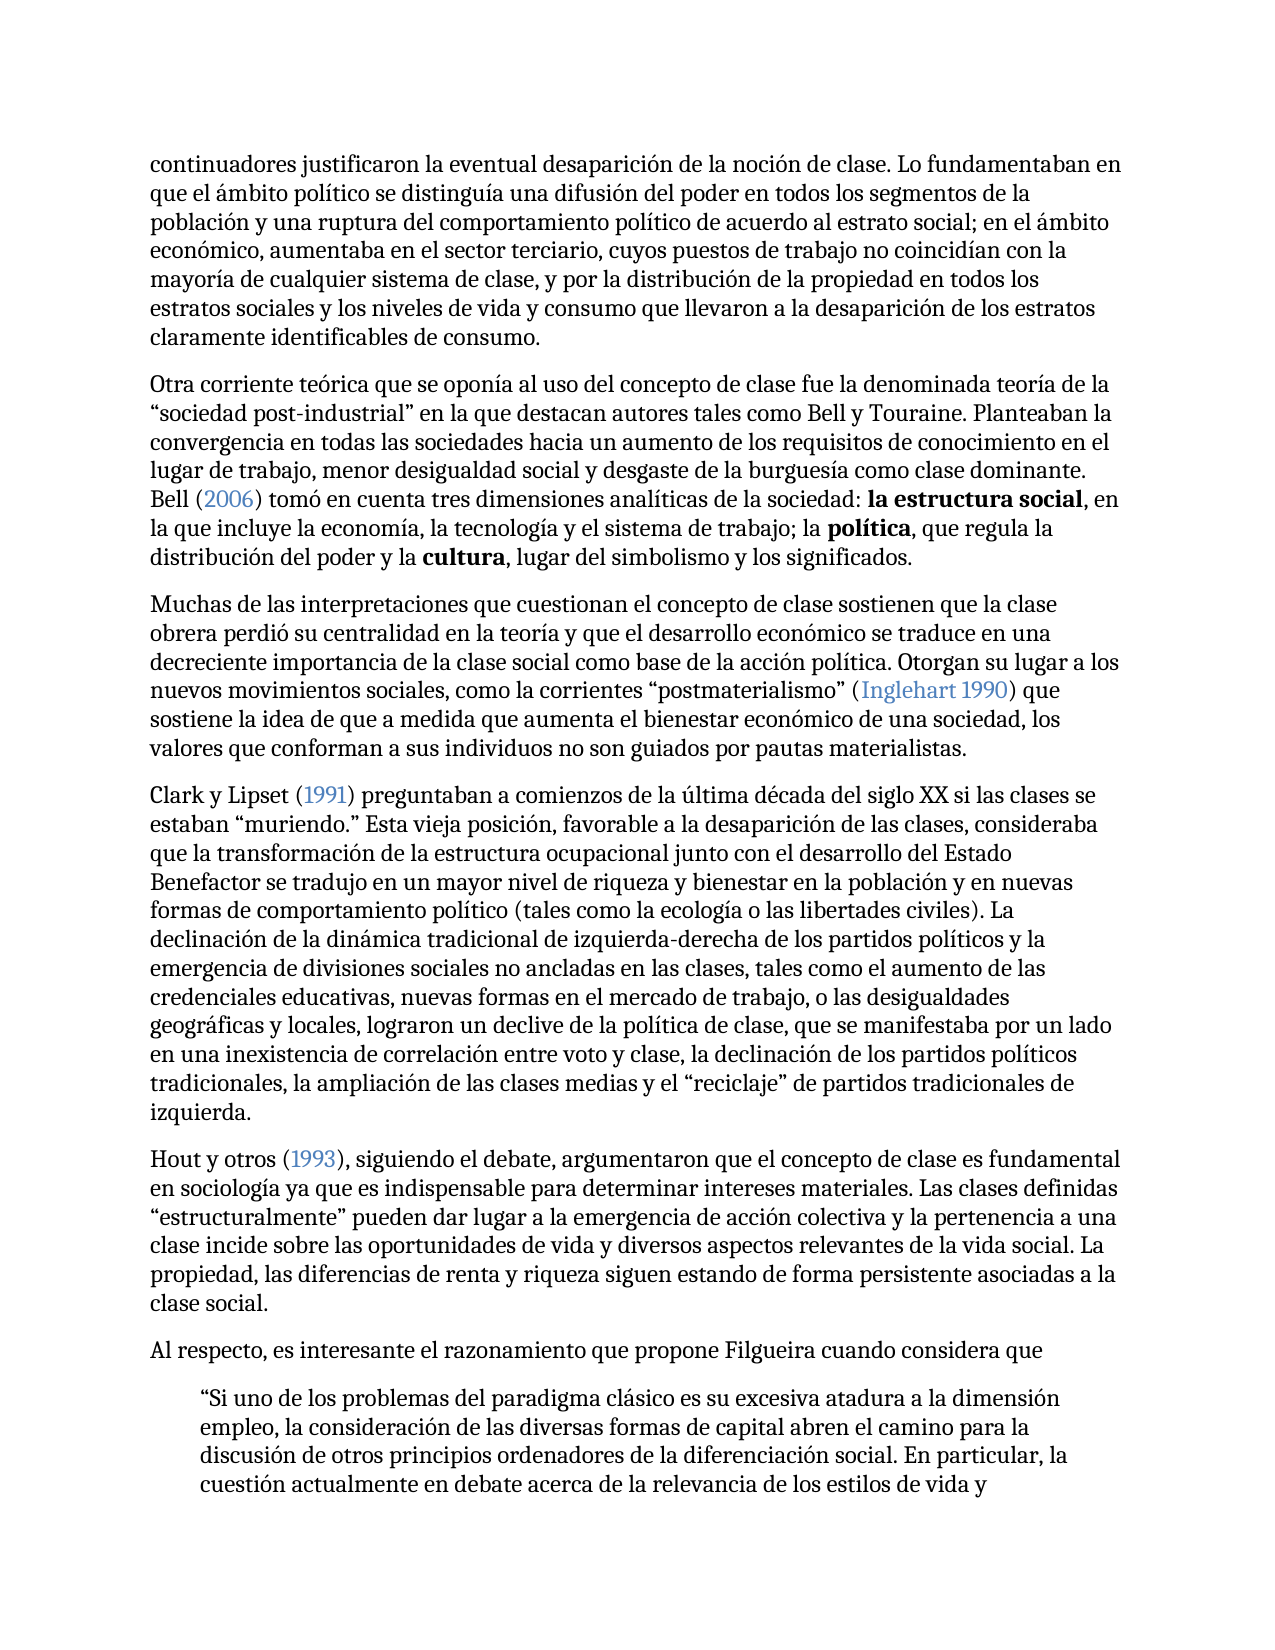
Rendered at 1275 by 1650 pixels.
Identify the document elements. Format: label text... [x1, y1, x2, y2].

text Al respecto, es interesante el razonamiento que propone Filgueira cuando considera que [150, 1336, 1125, 1365]
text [200, 1384, 1075, 1499]
text Muchas de las interpretaciones que cuestionan el concepto de clase sostienen que la clase obrera perdió su centralidad en la teoría y que el desarrollo económico se traduce en una decreciente importancia de la clase social como base de la acción política. Otorgan su lugar a los nuevos movimientos sociales, como la corrientes “postmaterialismo” (Inglehart 1990) que sostiene la idea de que a medida que aumenta el bienestar económico de una sociedad, los valores que conforman a sus individuos no son guiados por pautas materialistas. [150, 590, 1125, 762]
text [150, 150, 1125, 351]
text Hout y otros (1993), siguiendo el debate, argumentaron que el concepto de clase es fundamental en sociología ya que es indispensable para determinar intereses materiales. Las clases definidas “estructuralmente” pueden dar lugar a la emergencia de acción colectiva y la pertenencia a una clase incide sobre las oportunidades de vida y diversos aspectos relevantes de la vida social. La propiedad, las diferencias de renta y riqueza siguen estando de forma persistente asociadas a la clase social. [150, 1145, 1125, 1317]
text Otra corriente teórica que se oponía al uso del concepto de clase fue la denominada teoría de la “sociedad post-industrial” en la que destacan autores tales como Bell y Touraine. Planteaban la convergencia en todas las sociedades hacia un aumento de los requisitos de conocimiento en el lugar de trabajo, menor desigualdad social y desgaste de la burguesía como clase dominante. Bell (2006) tomó en cuenta tres dimensiones analíticas de la sociedad: la estructura social, en la que incluye la economía, la tecnología y el sistema de trabajo; la política, que regula la distribución del poder y la cultura, lugar del simbolismo y los significados. [150, 370, 1125, 571]
text Clark y Lipset (1991) preguntaban a comienzos de la última década del siglo XX si las clases se estaban “muriendo.” Esta vieja posición, favorable a la desaparición de las clases, consideraba que la transformación de la estructura ocupacional junto con el desarrollo del Estado Benefactor se tradujo en un mayor nivel de riqueza y bienestar en la población y en nuevas formas de comportamiento político (tales como la ecología o las libertades civiles). La declinación de la dinámica tradicional de izquierda-derecha de los partidos políticos y la emergencia de divisiones sociales no ancladas en las clases, tales como el aumento de las credenciales educativas, nuevas formas en el mercado de trabajo, o las desigualdades geográficas y locales, lograron un declive de la política de clase, que se manifestaba por un lado en una inexistencia de correlación entre voto y clase, la declinación de los partidos políticos tradicionales, la ampliación de las clases medias y el “reciclaje” de partidos tradicionales de izquierda. [150, 781, 1125, 1126]
